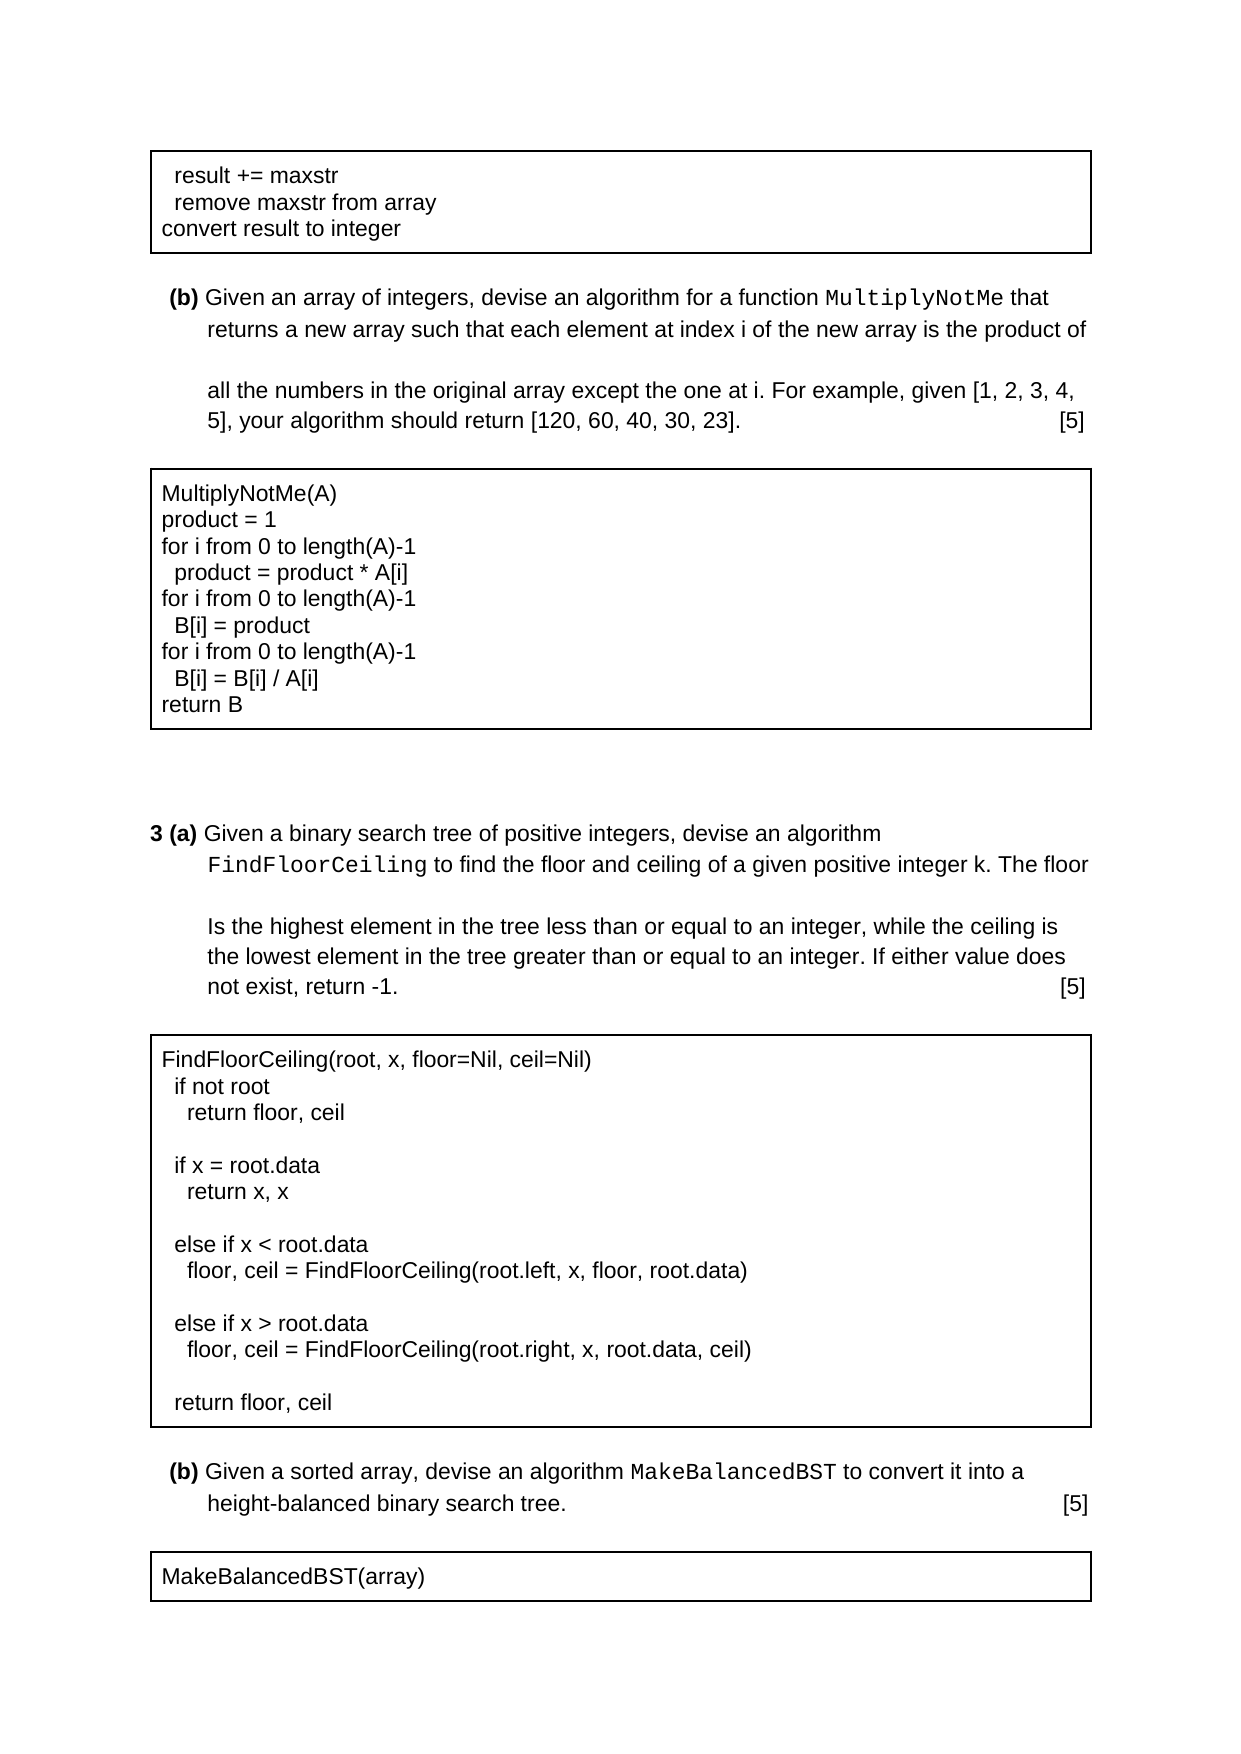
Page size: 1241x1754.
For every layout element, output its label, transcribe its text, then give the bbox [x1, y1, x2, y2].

table_header MultiplyNotMe(A) product = 1 for i from 0 to length(A)-1 product = product * A[i] for i from 0 to length(A)-1 B[i] = product for i from 0 to length(A)-1 B[i] = B[i] / A[i] return B [152, 470, 1090, 728]
text (b) Given an array of integers, devise an algorithm for a function MultiplyNotMe that returns a new array such that each element at index i of the new array is the product of all the numbers in the original array except the one at i. For example, given [1, 2, 3, 4, 5], your algorithm should return [120, 60, 40, 30, 23]. [5] [150, 284, 1090, 433]
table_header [152, 152, 1090, 252]
text 3 (a) Given a binary search tree of positive integers, devise an algorithm FindFloorCeiling to find the floor and ceiling of a given positive integer k. The floor Is the highest element in the tree less than or equal to an integer, while the ceiling is the lowest element in the tree greater than or equal to an integer. If either value does not exist, return -1. [5] [150, 820, 1090, 1000]
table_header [152, 1553, 1090, 1600]
text (b) Given a sorted array, devise an algorithm MakeBalancedBST to convert it into a height-balanced binary search tree. [5] [150, 1458, 1090, 1516]
table_header FindFloorCeiling(root, x, floor=Nil, ceil=Nil) if not root return floor, ceil if x = root.data return x, x else if x < root.data floor, ceil = FindFloorCeiling(root.left, x, floor, root.data) else if x > root.data floor, ceil = FindFloorCeiling(root.right, x, root.data, ceil) return floor, ceil [152, 1036, 1090, 1426]
